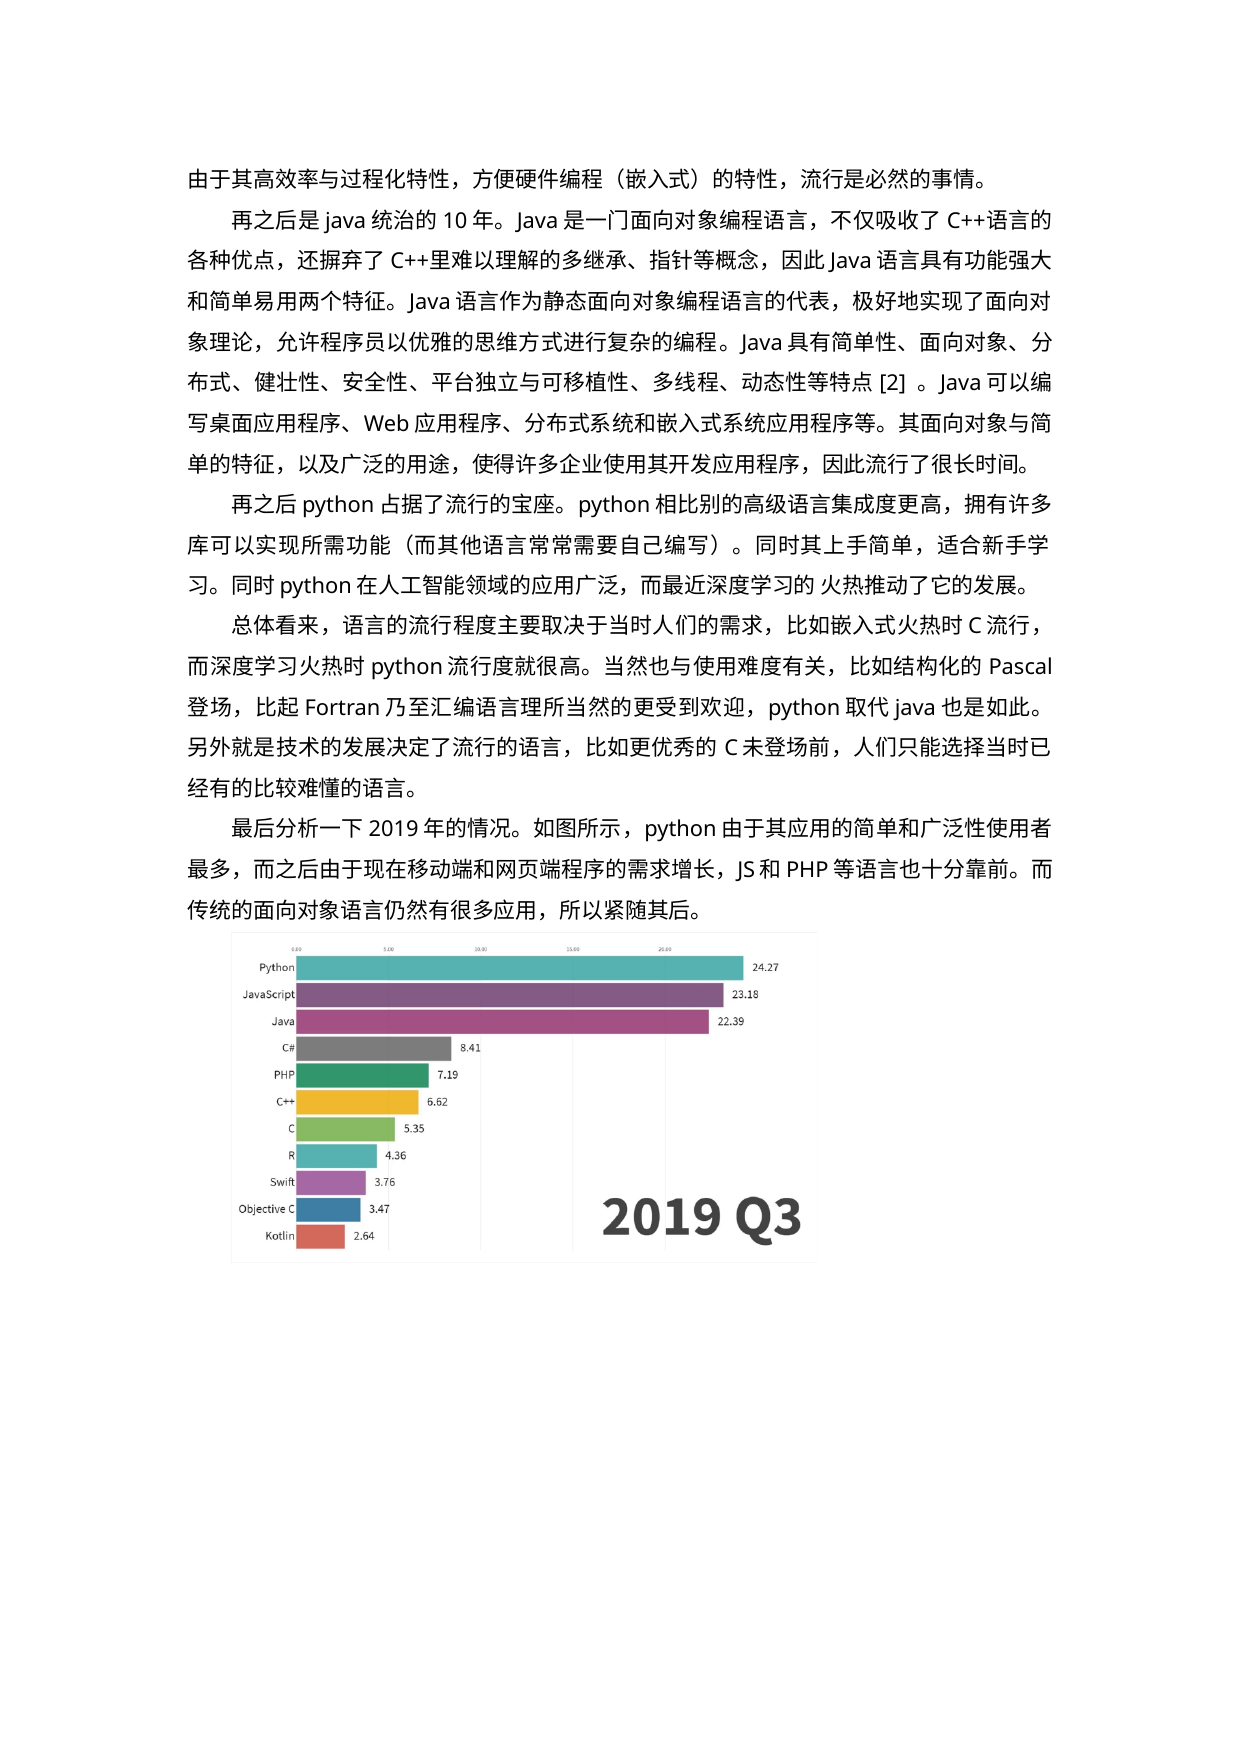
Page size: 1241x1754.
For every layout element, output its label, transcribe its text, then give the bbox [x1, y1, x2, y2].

list 最后分析一下2019年的情况。如图所示，python由于其应用的简单和广泛性使用者最多，而之后由于现在移动端和网页端程序的需求增长，JS和PHP等语言也十分靠前。而传统的面向对象语言仍然有很多应用，所以紧随其后。 [187, 811, 1053, 925]
list 再之后是java统治的10年。Java是一门面向对象编程语言，不仅吸收了C++语言的各种优点，还摒弃了C++里难以理解的多继承、指针等概念，因此Java语言具有功能强大和简单易用两个特征。Java语言作为静态面向对象编程语言的代表，极好地实现了面向对象理论，允许程序员以优雅的思维方式进行复杂的编程。Java具有简单性、面向对象、分布式、健壮性、安全性、平台独立与可移植性、多线程、动态性等特点 [2] 。Java可以编写桌面应用程序、Web应用程序、分布式系统和嵌入式系统应用程序等。其面向对象与简单的特征，以及广泛的用途，使得许多企业使用其开发应用程序，因此流行了很长时间。 [187, 202, 1053, 479]
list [187, 162, 1053, 194]
picture [231, 932, 818, 1263]
list 再之后python占据了流行的宝座。python相比别的高级语言集成度更高，拥有许多库可以实现所需功能（而其他语言常常需要自己编写）。同时其上手简单，适合新手学习。同时python在人工智能领域的应用广泛，而最近深度学习的 火热推动了它的发展。 [187, 487, 1053, 600]
list 总体看来，语言的流行程度主要取决于当时人们的需求，比如嵌入式火热时C流行，而深度学习火热时python流行度就很高。当然也与使用难度有关，比如结构化的Pascal登场，比起Fortran乃至汇编语言理所当然的更受到欢迎，python取代java也是如此。另外就是技术的发展决定了流行的语言，比如更优秀的C未登场前，人们只能选择当时已经有的比较难懂的语言。 [187, 608, 1053, 803]
